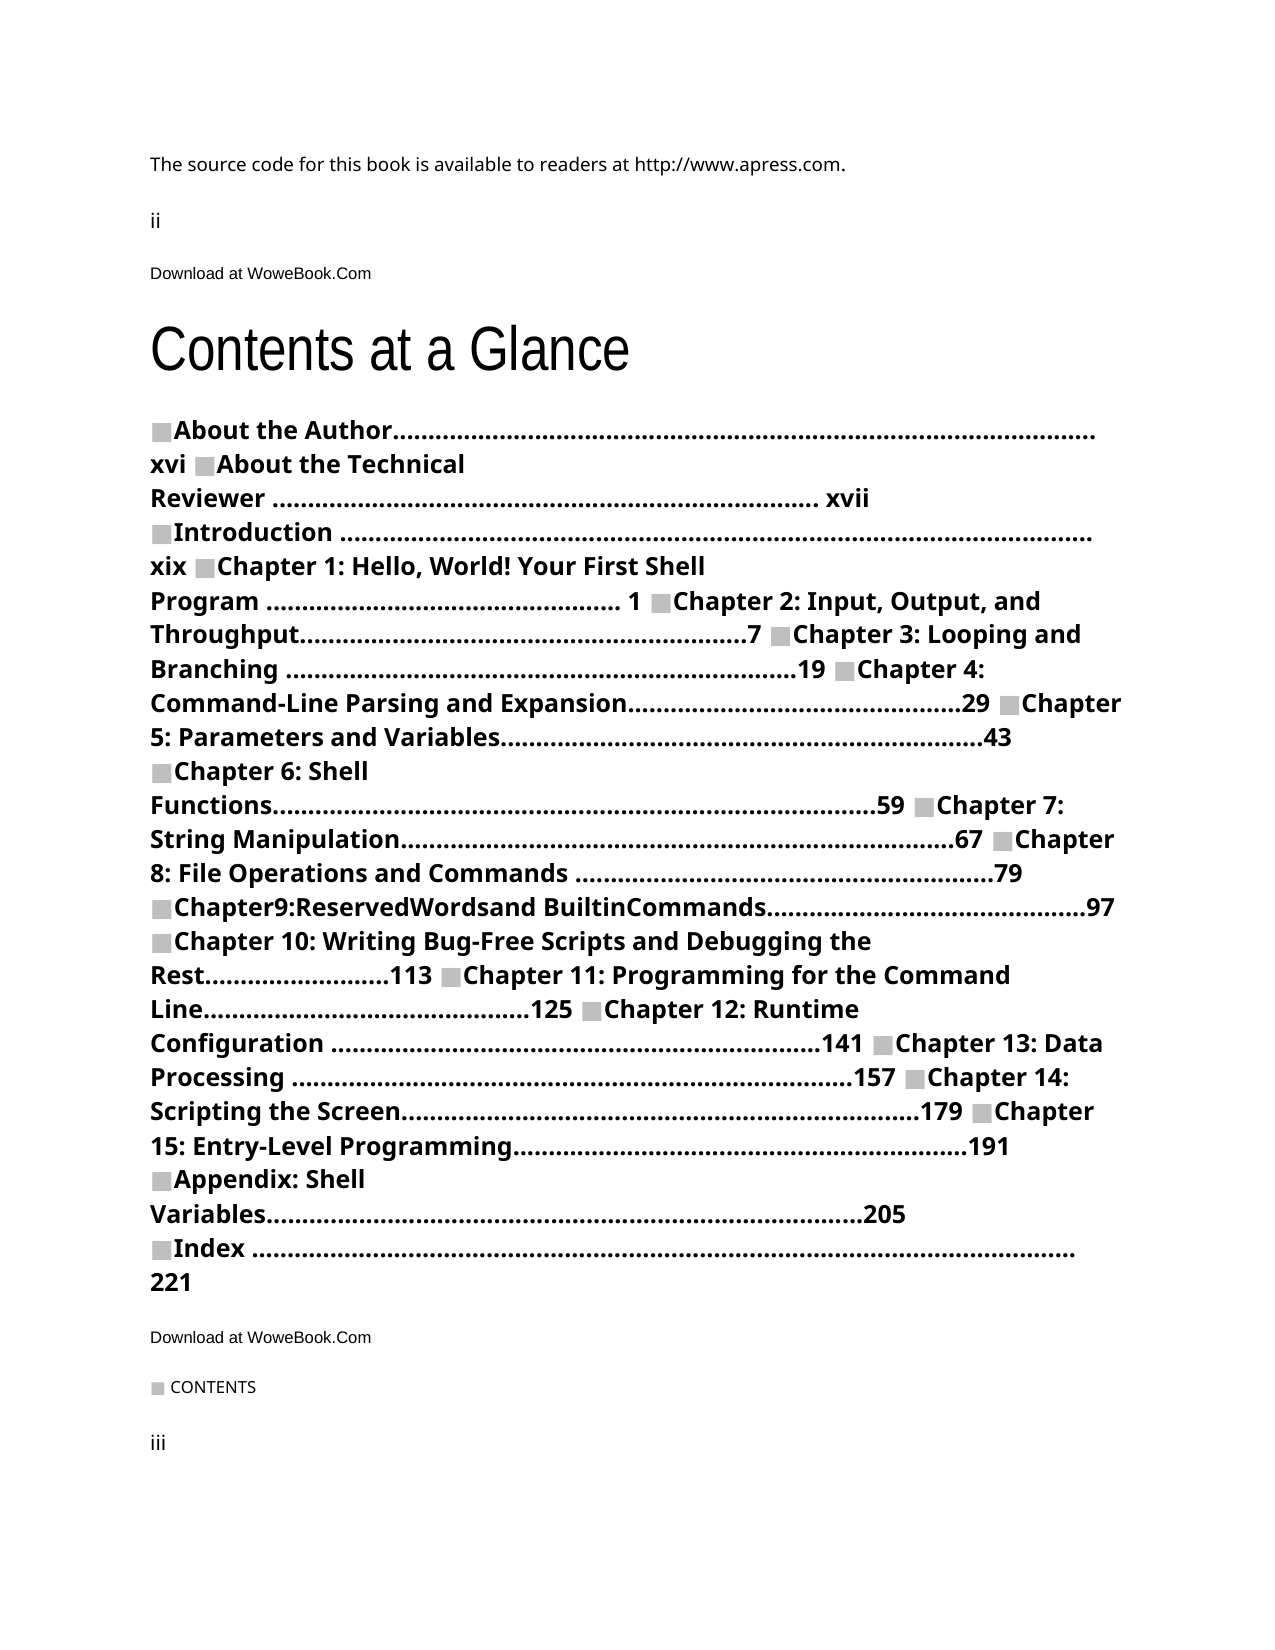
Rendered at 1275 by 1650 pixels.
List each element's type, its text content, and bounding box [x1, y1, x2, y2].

text Download at WoweBook.Com [150, 263, 1125, 283]
text ■About the Author................................................................................................... xvi ■About the Technical Reviewer ............................................................................. xvii ■Introduction .......................................................................................................... xix ■Chapter 1: Hello, World! Your First Shell Program .................................................. 1 ■Chapter 2: Input, Output, and Throughput...............................................................7 ■Chapter 3: Looping and Branching ........................................................................19 ■Chapter 4: Command-Line Parsing and Expansion...............................................29 ■Chapter 5: Parameters and Variables....................................................................43 ■Chapter 6: Shell Functions.....................................................................................59 ■Chapter 7: String Manipulation..............................................................................67 ■Chapter 8: File Operations and Commands ...........................................................79 ■Chapter9:ReservedWordsand BuiltinCommands.............................................97 ■Chapter 10: Writing Bug-Free Scripts and Debugging the Rest..........................113 ■Chapter 11: Programming for the Command Line..............................................125 ■Chapter 12: Runtime Configuration .....................................................................141 ■Chapter 13: Data Processing ...............................................................................157 ■Chapter 14: Scripting the Screen.........................................................................179 ■Chapter 15: Entry-Level Programming................................................................191 ■Appendix: Shell Variables....................................................................................205 ■Index .................................................................................................................... 221 [150, 413, 1125, 1298]
text Contents at a Glance [150, 312, 1125, 384]
text iii [150, 1428, 1125, 1456]
text ii [150, 206, 1125, 234]
text ■ CONTENTS [150, 1376, 1125, 1399]
text The source code for this book is available to readers at http://www.apress.com. [150, 150, 1125, 177]
text Download at WoweBook.Com [150, 1328, 1125, 1347]
